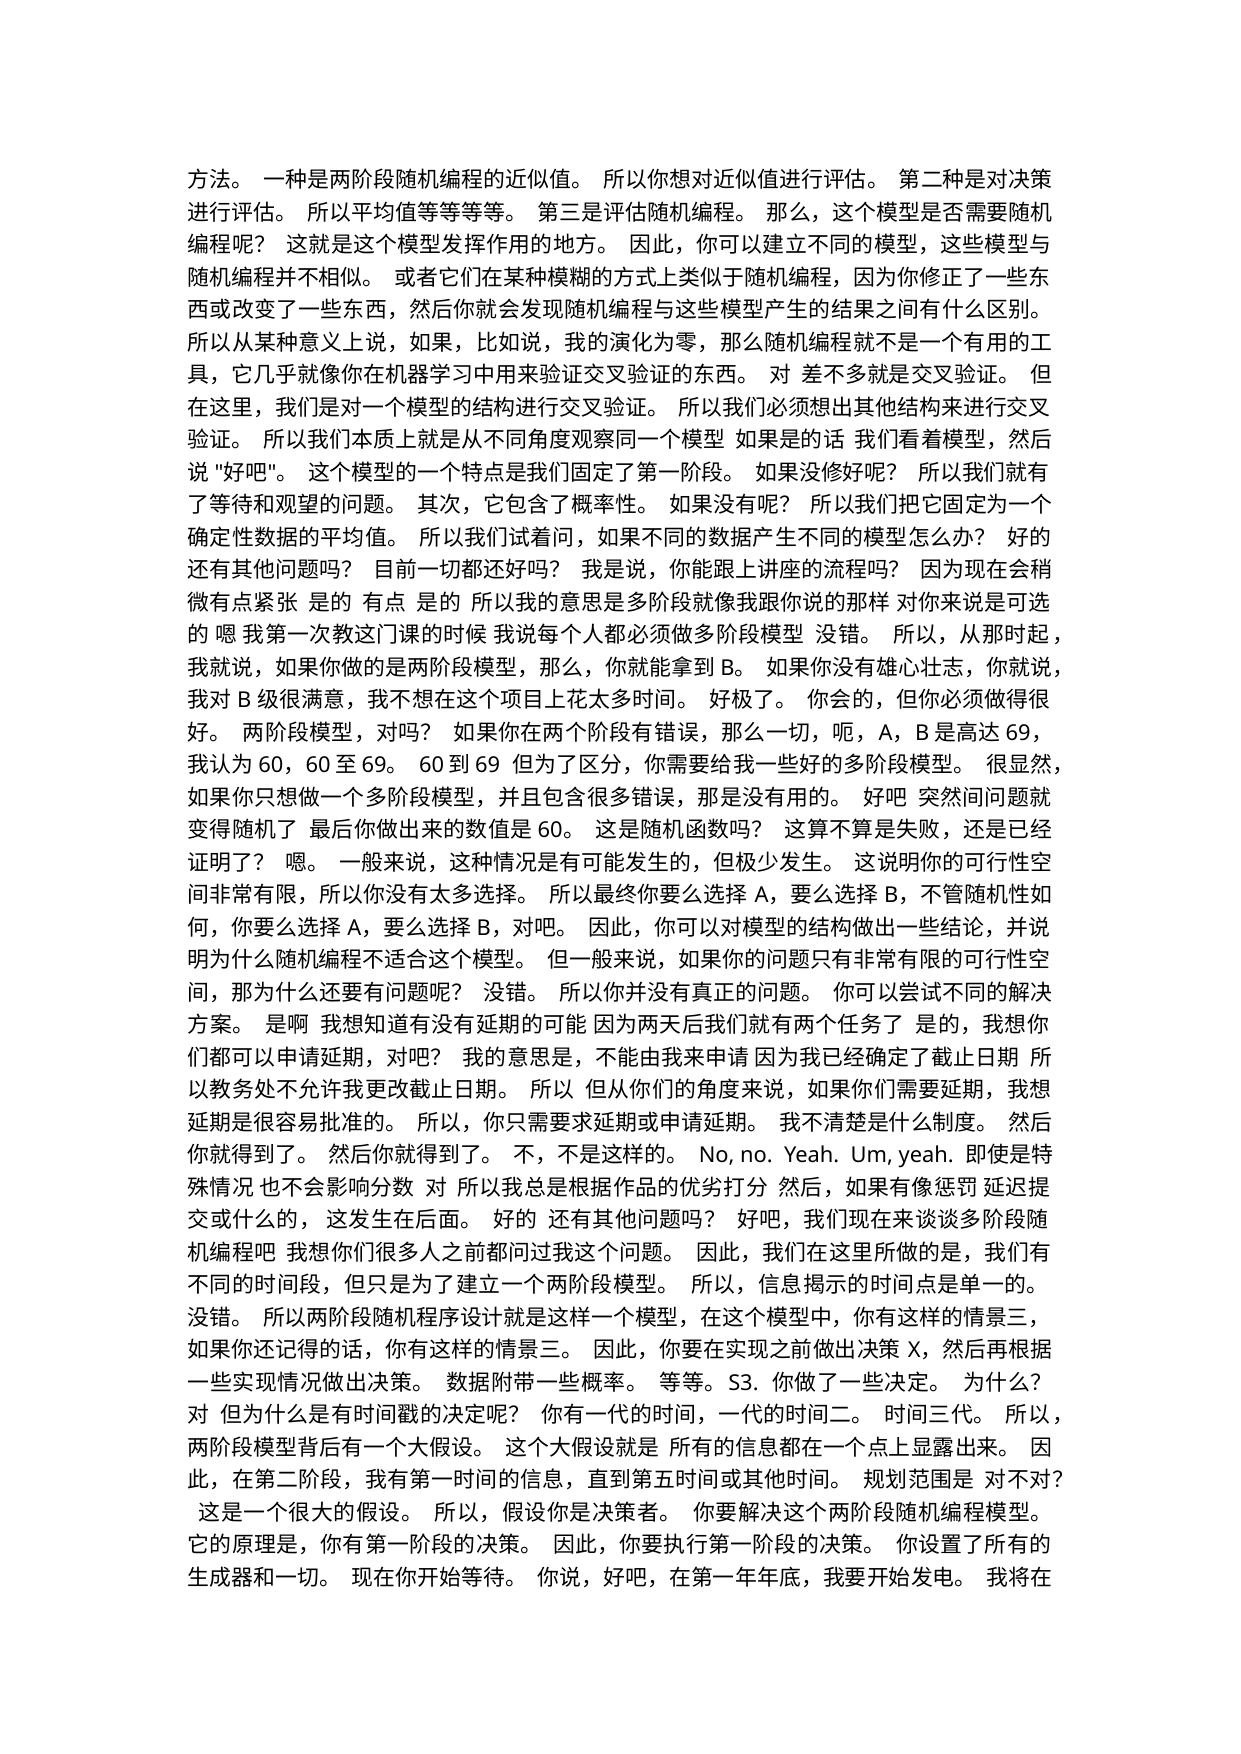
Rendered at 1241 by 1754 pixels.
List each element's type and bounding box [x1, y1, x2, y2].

text [187, 162, 1053, 1592]
